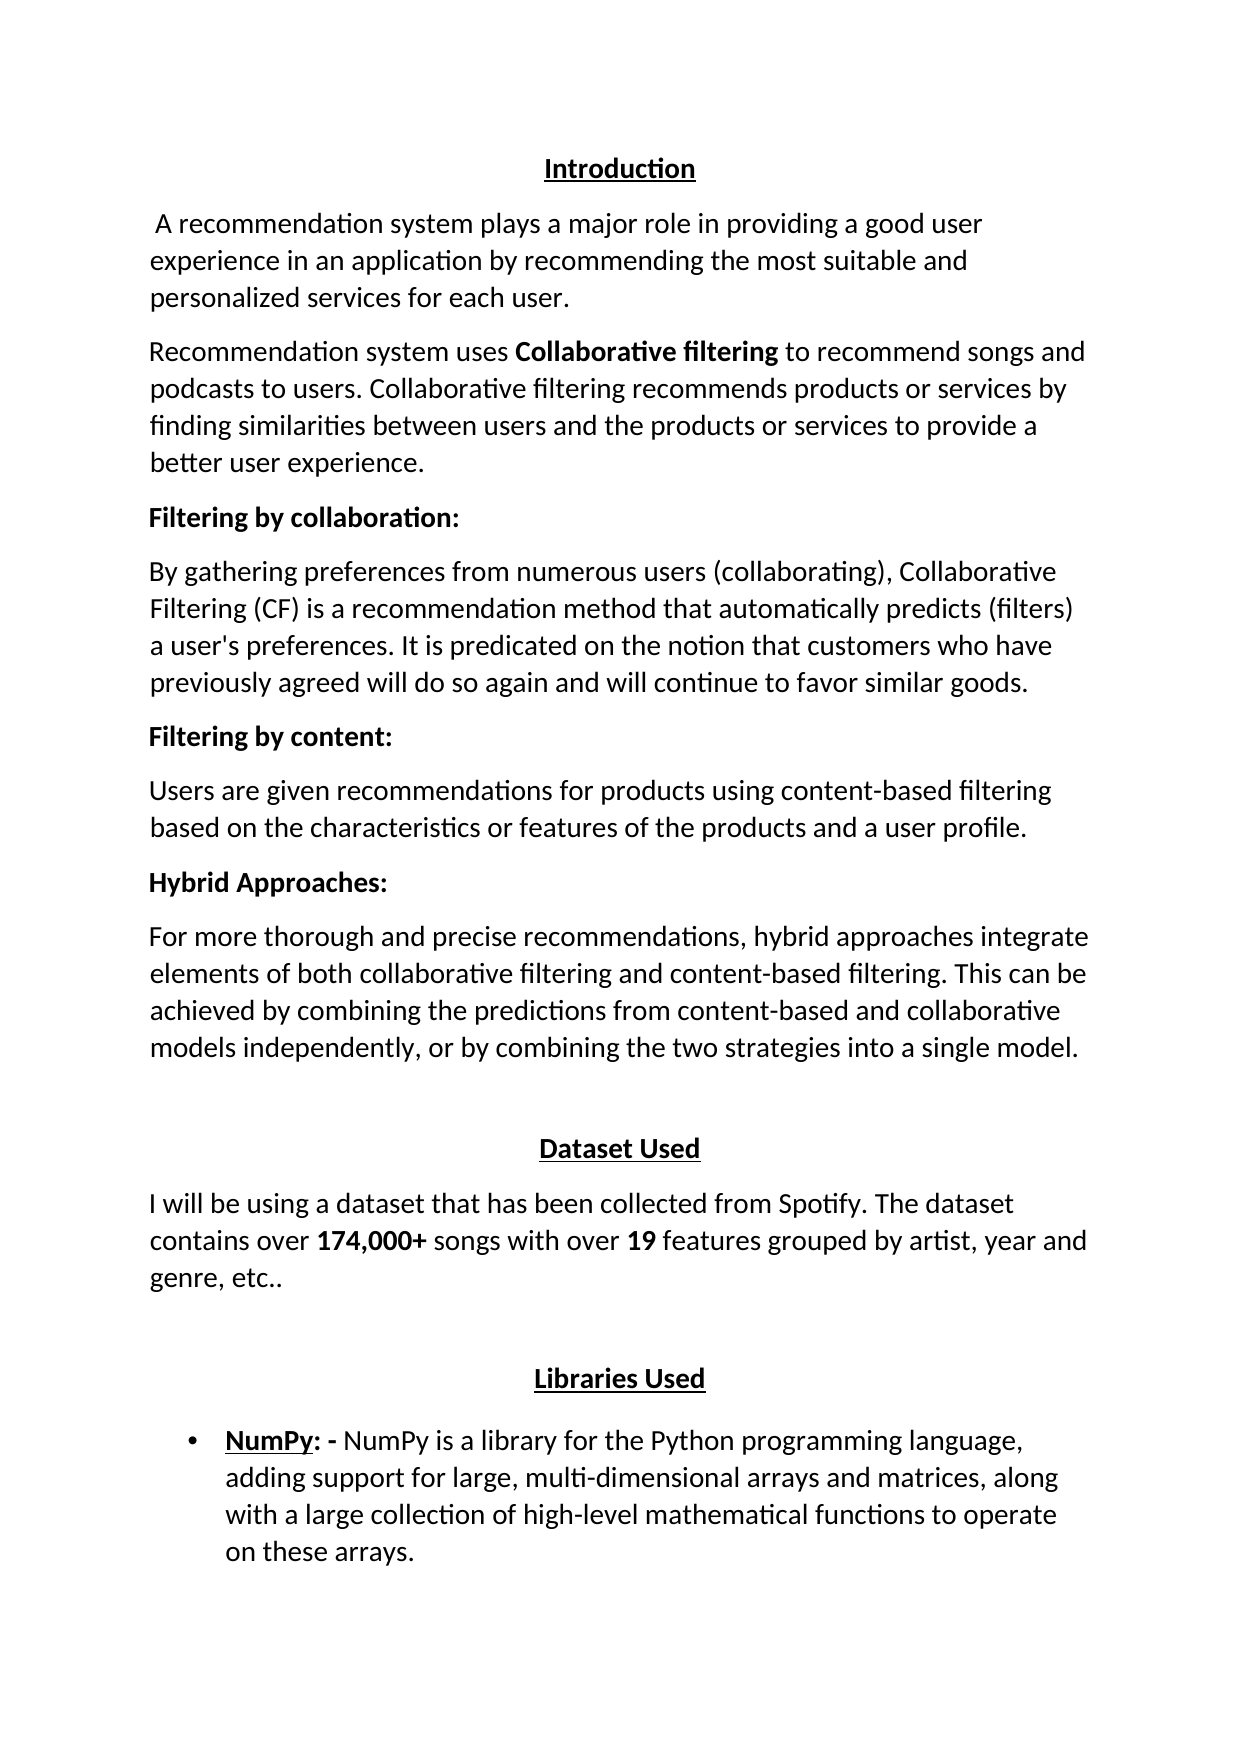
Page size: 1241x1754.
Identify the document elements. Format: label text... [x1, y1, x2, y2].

text Hybrid Approaches: [148, 864, 1095, 899]
text Recommendation system uses Collaborative filtering to recommend songs and podcasts to users. Collaborative filtering recommends products or services by finding similarities between users and the products or services to provide a better user experience. [148, 333, 1095, 480]
text A recommendation system plays a major role in providing a good user experience in an application by recommending the most suitable and personalized services for each user. [148, 205, 1095, 315]
subtitle Introduction [150, 150, 1089, 186]
list NumPy: - NumPy is a library for the Python programming language, adding support for large, multi-dimensional arrays and matrices, along with a large collection of high-level mathematical functions to operate on these arrays. [187, 1422, 1095, 1569]
text Filtering by content: [148, 718, 1095, 754]
text By gathering preferences from numerous users (collaborating), Collaborative Filtering (CF) is a recommendation method that automatically predicts (filters) a user's preferences. It is predicated on the notion that customers who have previously agreed will do so again and will continue to favor similar goods. [148, 553, 1095, 699]
text Users are given recommendations for products using content-based filtering based on the characteristics or features of the products and a user profile. [148, 772, 1095, 845]
subtitle Libraries Used [150, 1361, 1090, 1396]
text Filtering by collaboration: [148, 499, 1095, 534]
subtitle Dataset Used [150, 1130, 1090, 1166]
text For more thorough and precise recommendations, hybrid approaches integrate elements of both collaborative filtering and content-based filtering. This can be achieved by combining the predictions from content-based and collaborative models independently, or by combining the two strategies into a single model. [148, 918, 1095, 1064]
text I will be using a dataset that has been collected from Spotify. The dataset contains over 174,000+ songs with over 19 features grouped by artist, year and genre, etc.. [148, 1185, 1095, 1295]
